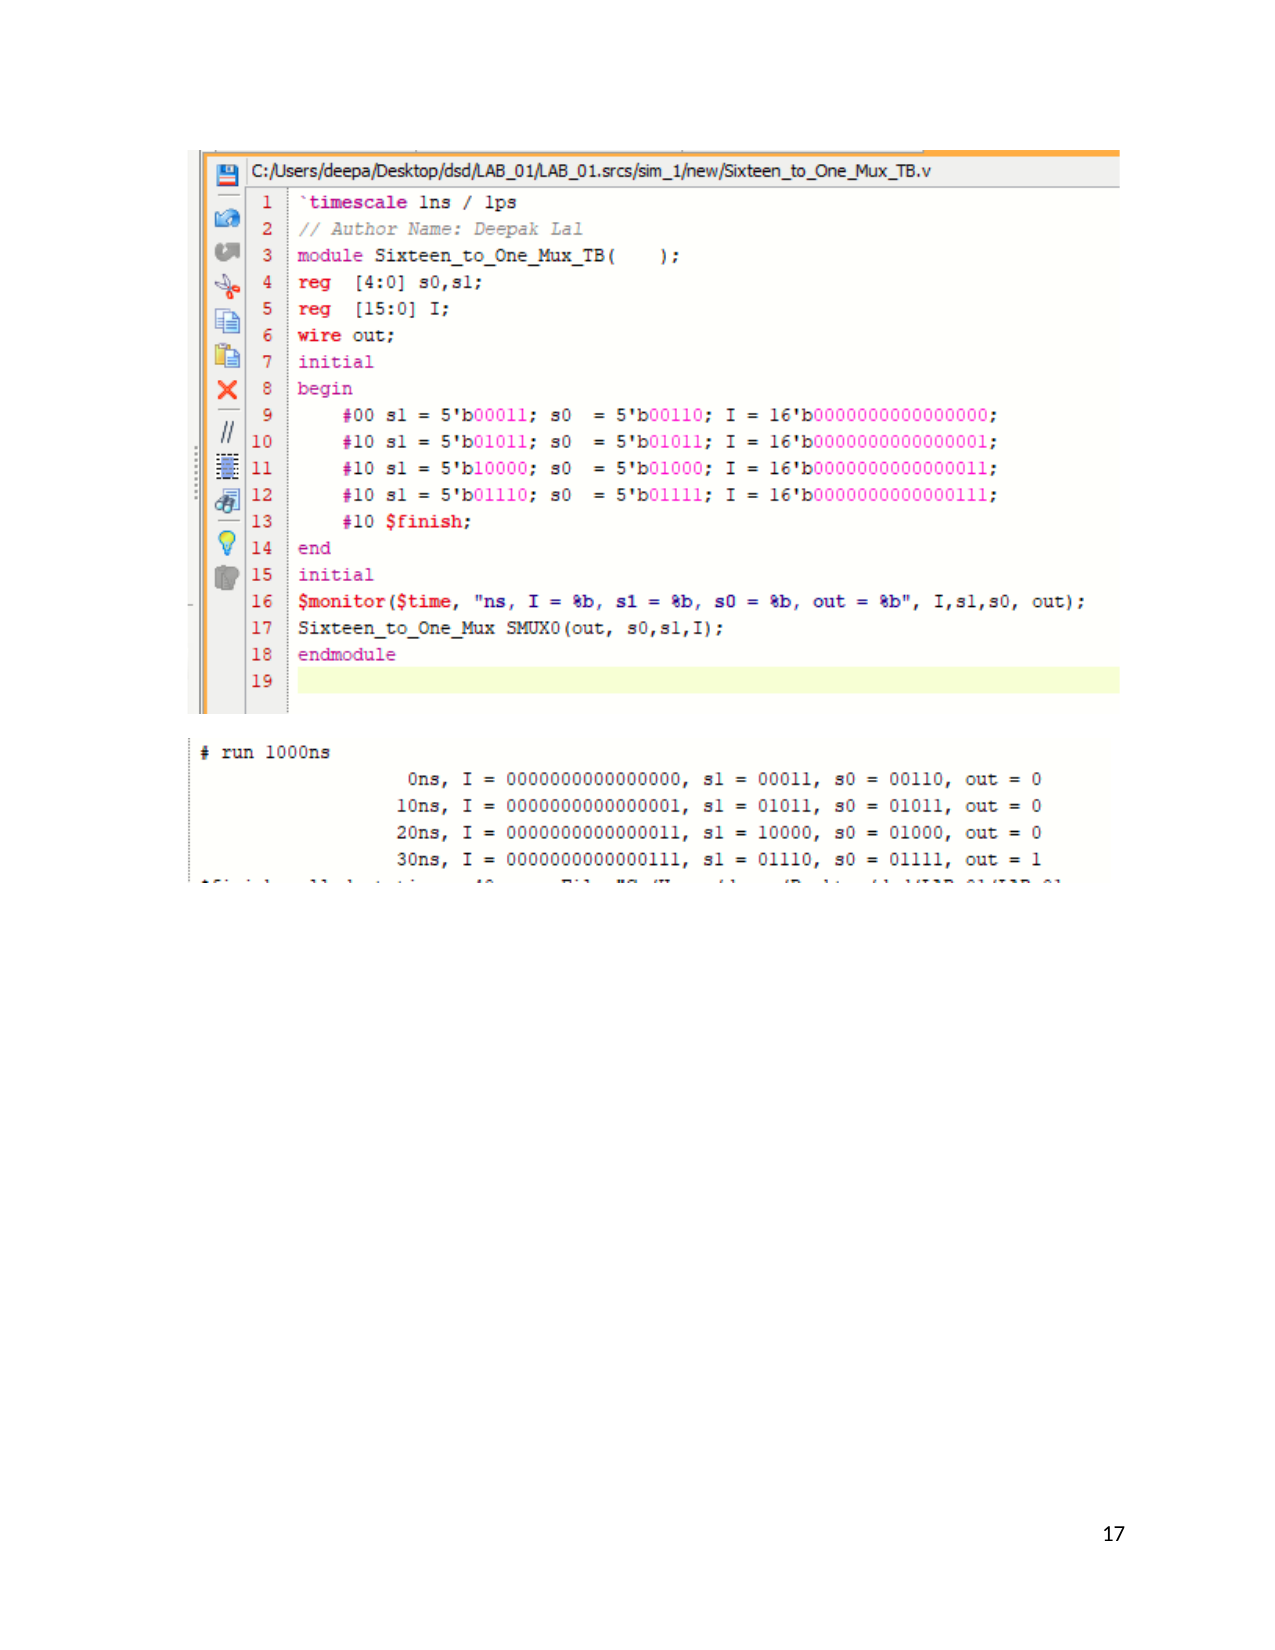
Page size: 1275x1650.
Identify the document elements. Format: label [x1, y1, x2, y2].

picture [187, 150, 1120, 714]
picture [187, 738, 1111, 883]
